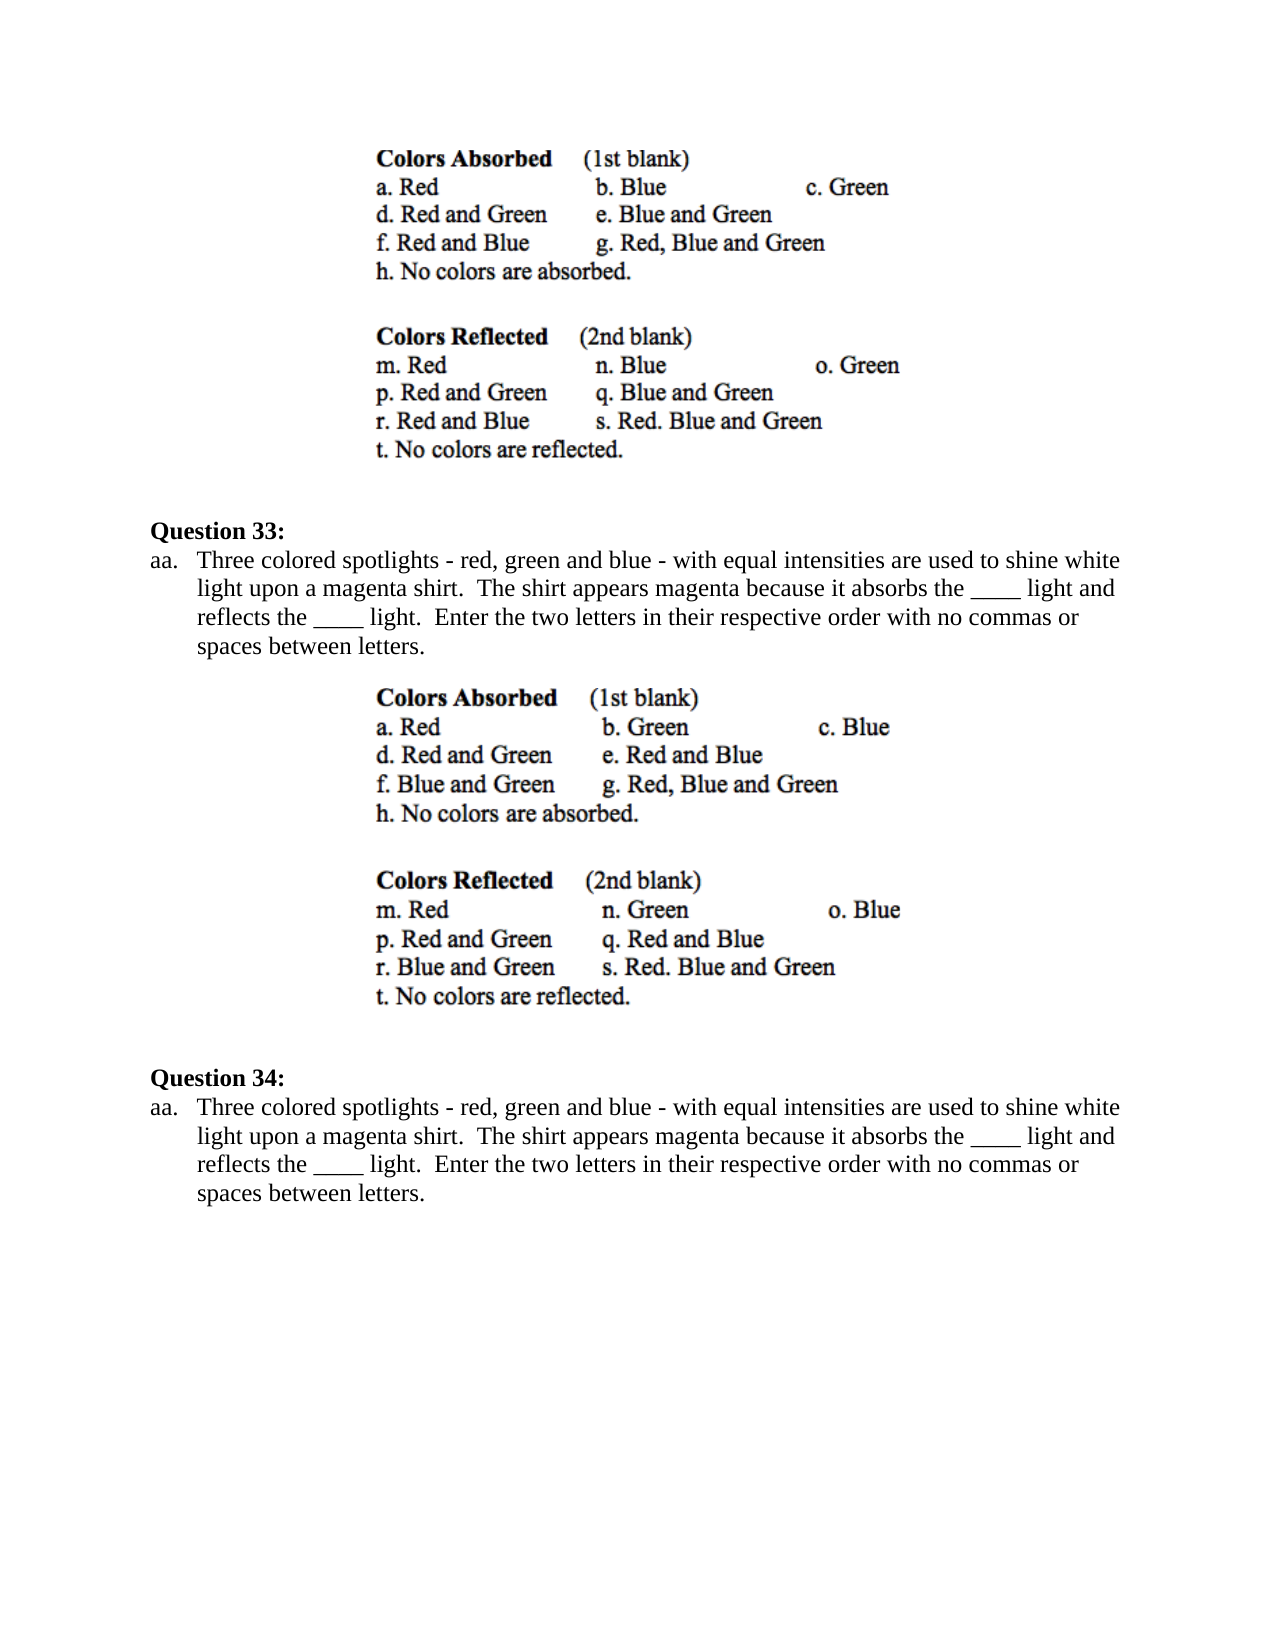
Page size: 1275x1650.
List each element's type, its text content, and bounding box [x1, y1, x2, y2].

text Question 33: [150, 516, 1125, 545]
picture [375, 688, 901, 1006]
text aa. Three colored spotlights - red, green and blue - with equal intensities are used to shine white light upon a magenta shirt. The shirt appears magenta because it absorbs the ____ light and reflects the ____ light. Enter the two letters in their respective order with no commas or spaces between letters. [150, 1092, 1125, 1207]
picture [375, 150, 901, 459]
text Question 34: [150, 1063, 1125, 1092]
text aa. Three colored spotlights - red, green and blue - with equal intensities are used to shine white light upon a magenta shirt. The shirt appears magenta because it absorbs the ____ light and reflects the ____ light. Enter the two letters in their respective order with no commas or spaces between letters. [150, 545, 1125, 660]
